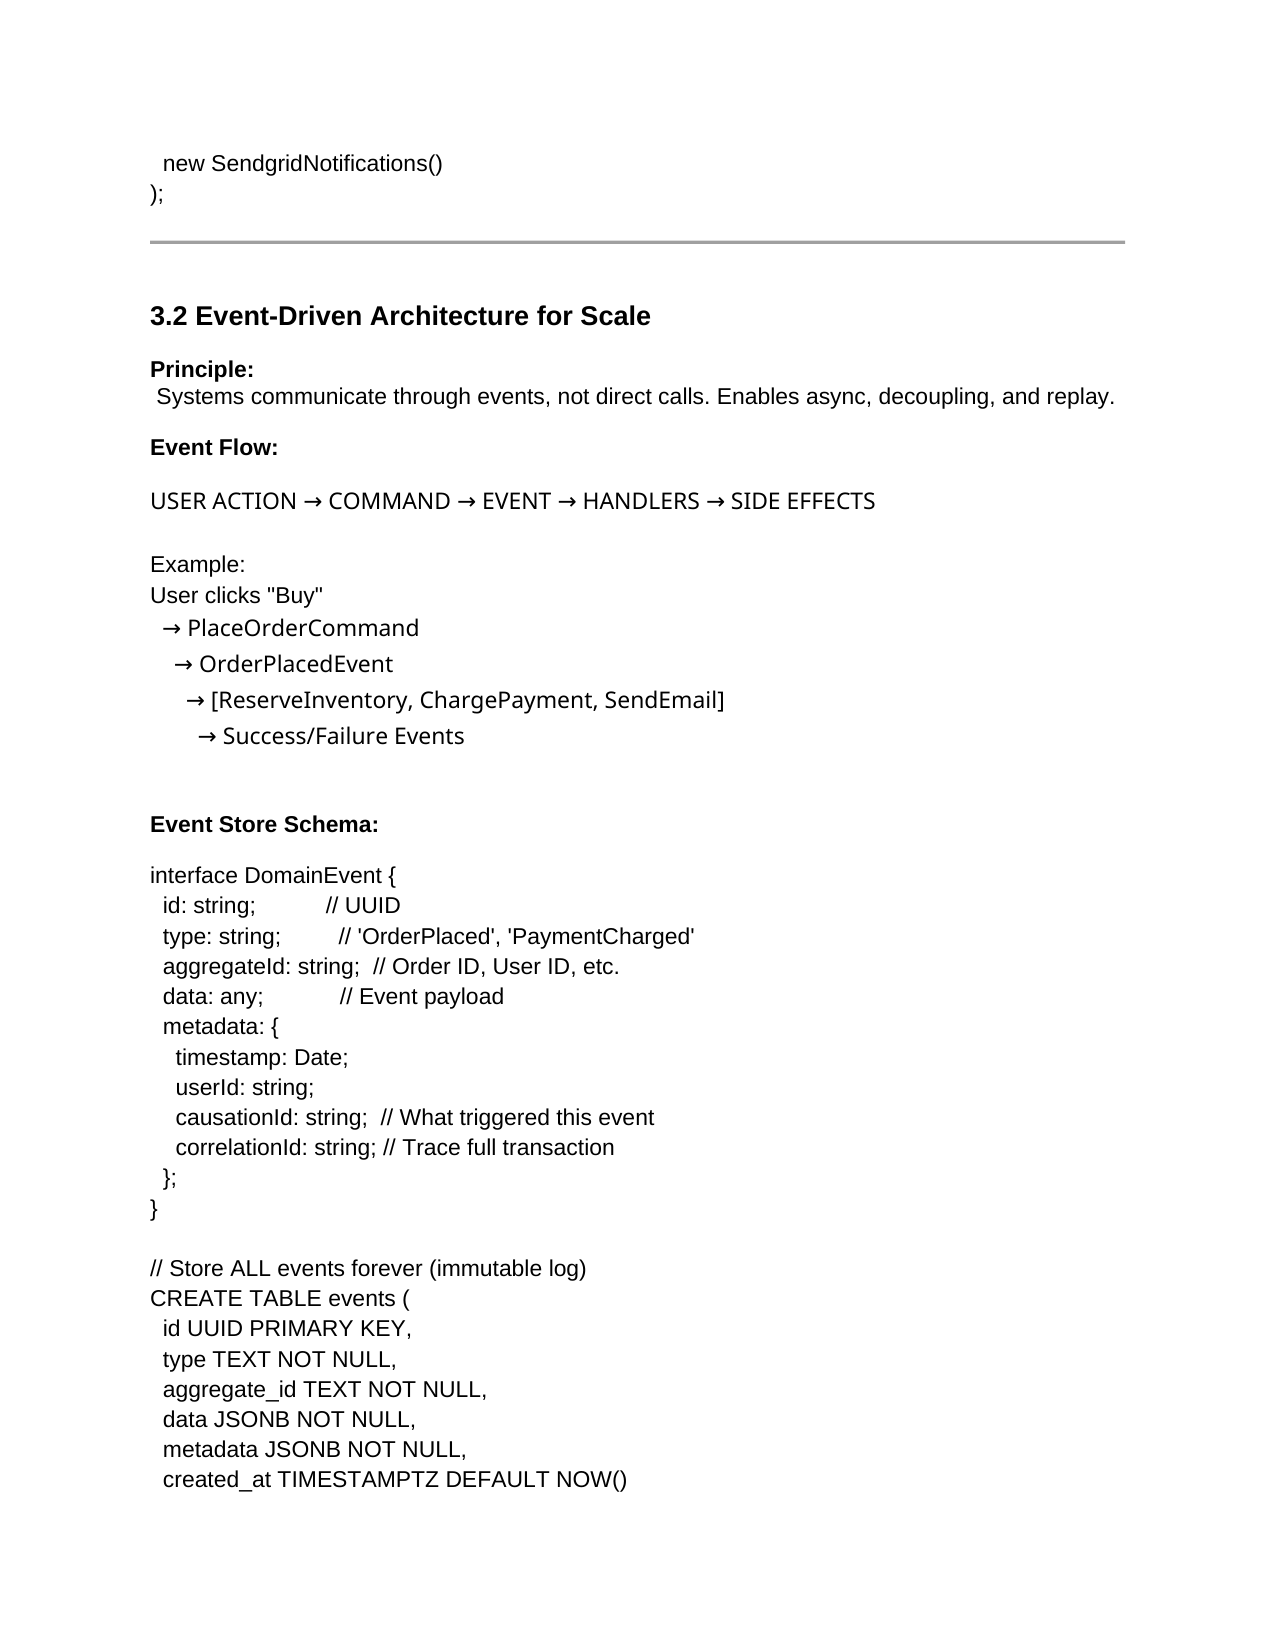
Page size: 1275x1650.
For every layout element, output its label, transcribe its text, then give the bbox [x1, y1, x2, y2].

text userId: string; [150, 1074, 1125, 1100]
text interface DomainEvent { [150, 862, 1125, 888]
text created_at TIMESTAMPTZ DEFAULT NOW() [150, 1466, 1125, 1493]
text metadata: { [150, 1013, 1125, 1039]
text ); [150, 180, 1125, 207]
text USER ACTION → COMMAND → EVENT → HANDLERS → SIDE EFFECTS [150, 485, 1125, 517]
text } [150, 1194, 1125, 1221]
text id: string; // UUID [150, 892, 1125, 919]
text type TEXT NOT NULL, [150, 1346, 1125, 1372]
text → OrderPlacedEvent [150, 648, 1125, 679]
text Event Store Schema: [150, 811, 1125, 837]
text id UUID PRIMARY KEY, [150, 1315, 1125, 1342]
text → PlaceOrderCommand [150, 612, 1125, 643]
text User clicks "Buy" [150, 582, 1125, 608]
text }; [150, 1164, 1125, 1191]
text causationId: string; // What triggered this event [150, 1104, 1125, 1130]
text type: string; // 'OrderPlaced', 'PaymentCharged' [150, 923, 1125, 949]
text timestamp: Date; [150, 1043, 1125, 1070]
text aggregate_id TEXT NOT NULL, [150, 1376, 1125, 1402]
text metadata JSONB NOT NULL, [150, 1436, 1125, 1462]
text → Success/Failure Events [150, 720, 1125, 751]
text Event Flow: [150, 434, 1125, 460]
subtitle 3.2 Event-Driven Architecture for Scale [150, 300, 1125, 331]
text new SendgridNotifications() [150, 150, 1125, 176]
text Principle: Systems communicate through events, not direct calls. Enables async, decoupling, and replay. [150, 356, 1125, 409]
text data JSONB NOT NULL, [150, 1406, 1125, 1432]
text data: any; // Event payload [150, 983, 1125, 1009]
text CREATE TABLE events ( [150, 1285, 1125, 1311]
text aggregateId: string; // Order ID, User ID, etc. [150, 953, 1125, 979]
text // Store ALL events forever (immutable log) [150, 1255, 1125, 1281]
text correlationId: string; // Trace full transaction [150, 1134, 1125, 1160]
text → [ReserveInventory, ChargePayment, SendEmail] [150, 684, 1125, 715]
text Example: [150, 551, 1125, 578]
